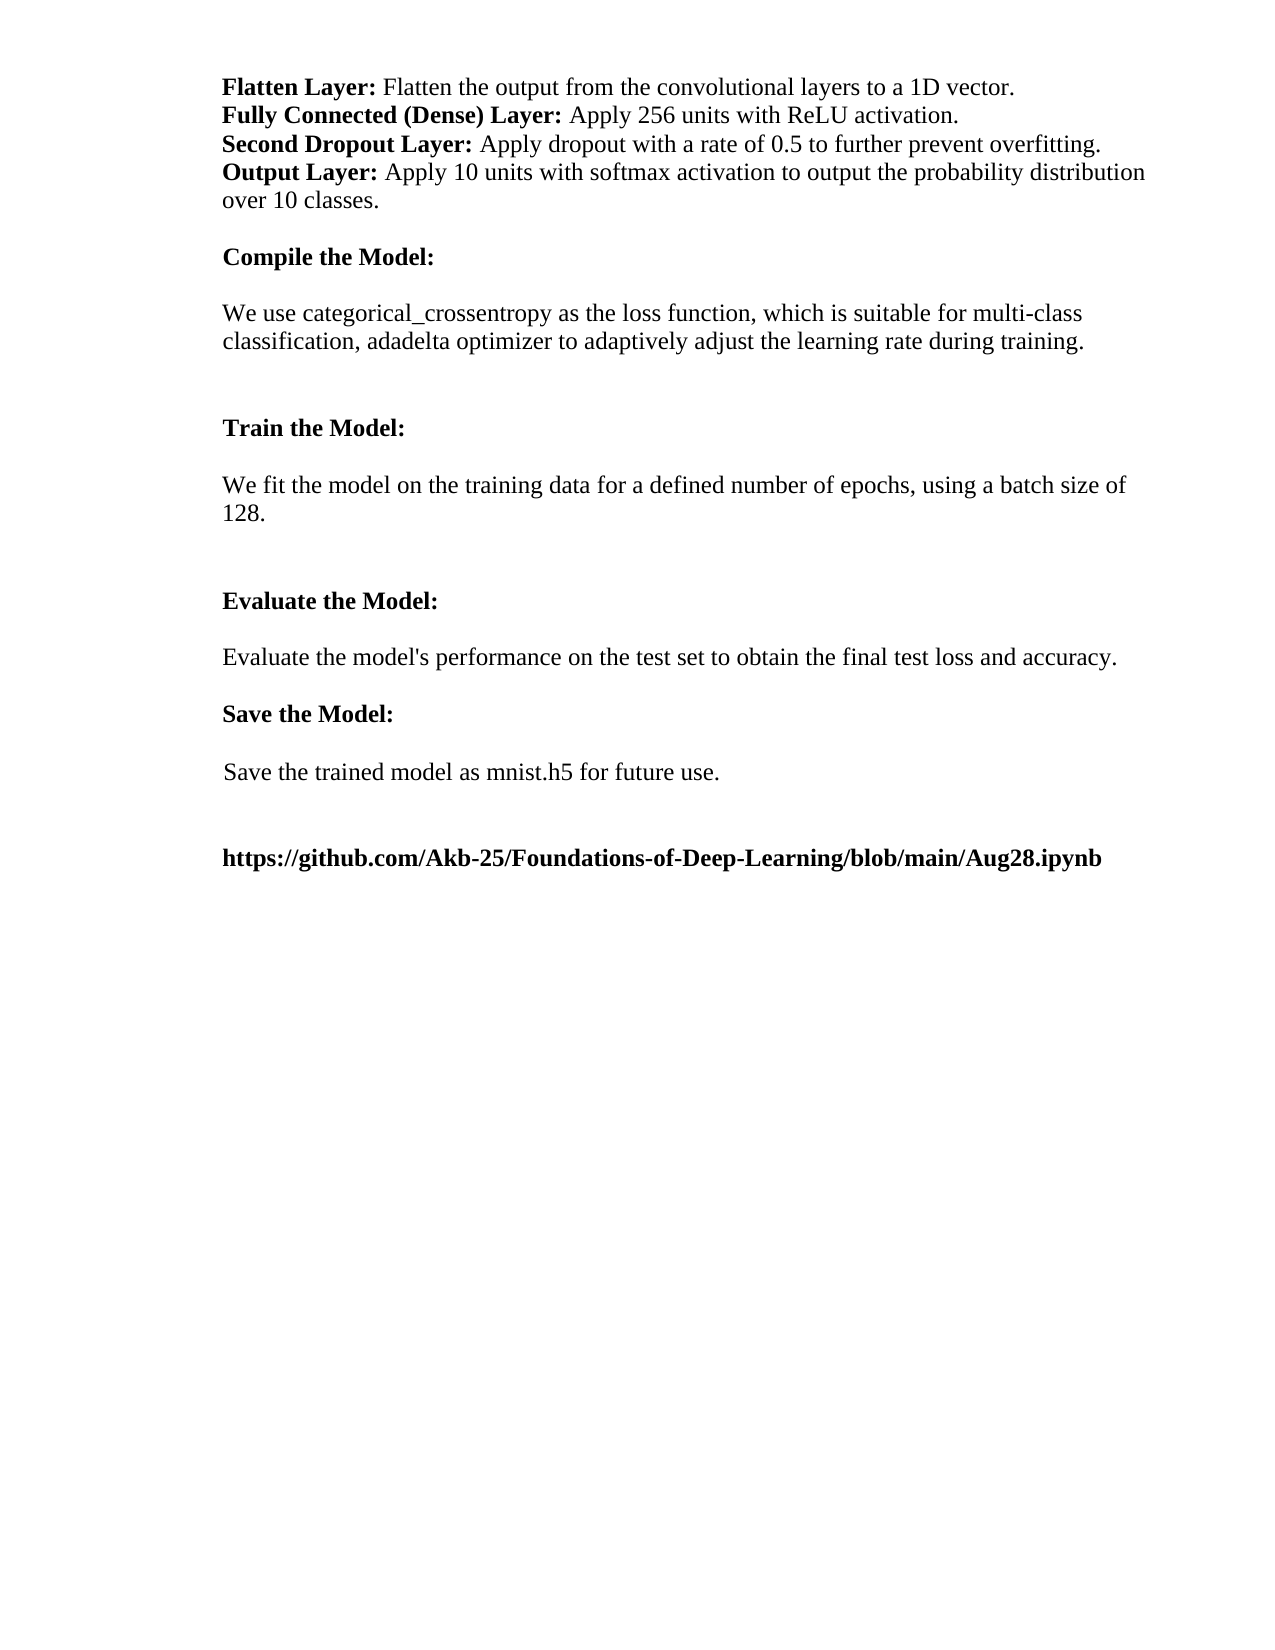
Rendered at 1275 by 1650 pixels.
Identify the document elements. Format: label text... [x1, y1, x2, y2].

text We use categorical_crossentropy as the loss function, which is suitable for multi-class classification, adadelta optimizer to adaptively adjust the learning rate during training. [222, 300, 1155, 355]
text https://github.com/Akb-25/Foundations-of-Deep-Learning/blob/main/Aug28.ipynb [222, 844, 1144, 871]
text Fully Connected (Dense) Layer: Apply 256 units with ReLU activation. [222, 102, 1156, 129]
text We fit the model on the training data for a defined number of epochs, using a batch size of 128. [222, 471, 1143, 527]
text Save the Model: [221, 701, 1154, 728]
text Save the trained model as mnist.h5 for future use. [223, 757, 1191, 786]
text Flatten Layer: Flatten the output from the convolutional layers to a 1D vector. [222, 73, 1156, 101]
text Train the Model: [222, 413, 1191, 442]
text Evaluate the model's performance on the test set to obtain the final test loss and accuracy. [221, 644, 1154, 671]
text Second Dropout Layer: Apply dropout with a rate of 0.5 to further prevent overfitting. Output Layer: Apply 10 units with softmax activation to output the probability distribution over 10 classes. [222, 130, 1156, 214]
text Compile the Model: [222, 242, 1191, 271]
text Evaluate the Model: [222, 586, 1191, 614]
